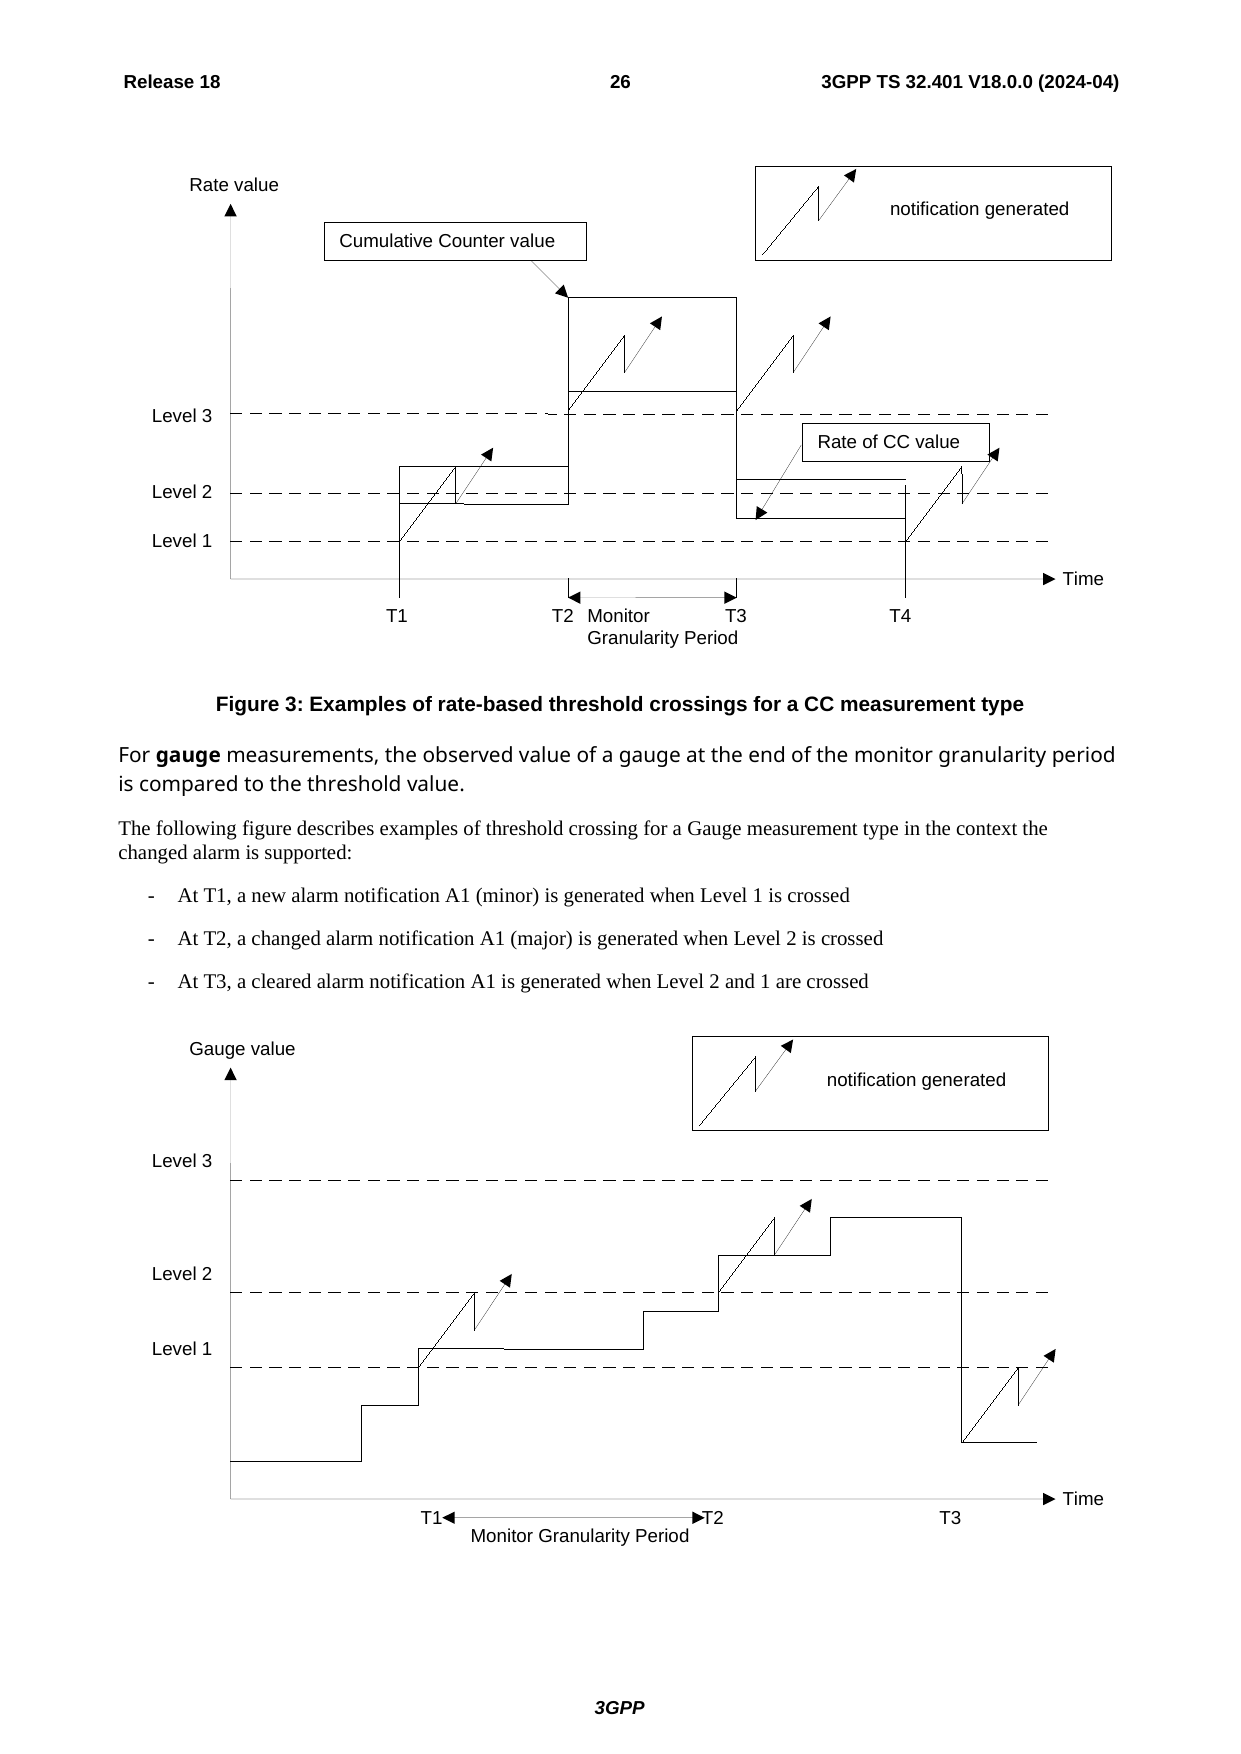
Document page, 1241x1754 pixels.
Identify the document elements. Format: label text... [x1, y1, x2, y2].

text For gauge measurements, the observed value of a gauge at the end of the monitor granularity period is compared to the threshold value. [118, 741, 1122, 797]
text - At T3, a cleared alarm notification A1 is generated when Level 2 and 1 are crossed [148, 969, 1122, 993]
text Figure 3: Examples of rate-based threshold crossings for a CC measurement type [118, 692, 1122, 716]
text The following figure describes examples of threshold crossing for a Gauge measurement type in the context the changed alarm is supported: [118, 816, 1122, 864]
text - At T1, a new alarm notification A1 (minor) is generated when Level 1 is crossed [148, 883, 1122, 907]
text - At T2, a changed alarm notification A1 (major) is generated when Level 2 is crossed [148, 926, 1122, 950]
